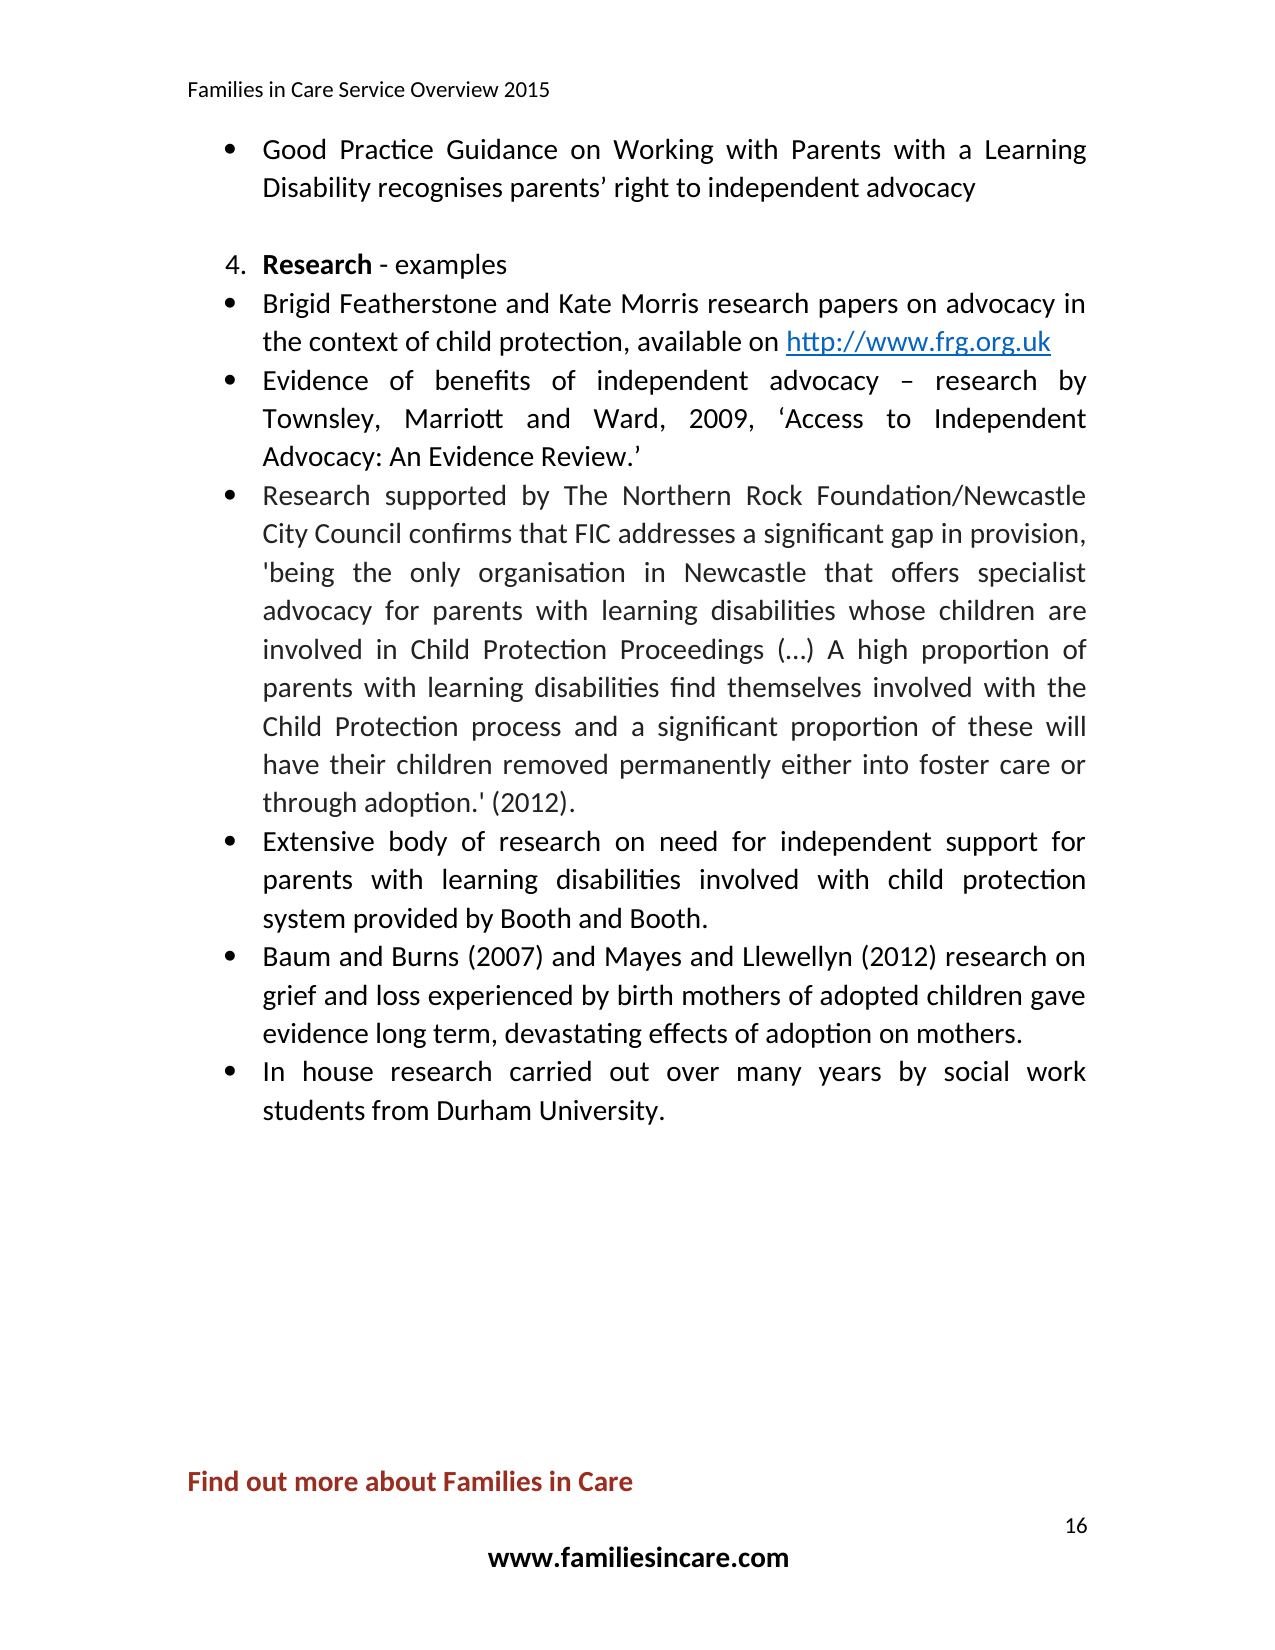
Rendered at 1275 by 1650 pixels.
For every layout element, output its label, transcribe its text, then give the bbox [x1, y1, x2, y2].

list Extensive body of research on need for independent support for parents with learning disabilities involved with child protection system provided by Booth and Booth. [225, 823, 1087, 935]
list Baum and Burns (2007) and Mayes and Llewellyn (2012) research on grief and loss experienced by birth mothers of adopted children gave evidence long term, devastating effects of adoption on mothers. [225, 938, 1087, 1051]
list Evidence of benefits of independent advocacy – research by Townsley, Marriott and Ward, 2009, ‘Access to Independent Advocacy: An Evidence Review.’ [225, 362, 1087, 474]
list Research supported by The Northern Rock Foundation/Newcastle City Council confirms that FIC addresses a significant gap in provision, 'being the only organisation in Newcastle that offers specialist advocacy for parents with learning disabilities whose children are involved in Child Protection Proceedings (…) A high proportion of parents with learning disabilities find themselves involved with the Child Protection process and a significant proportion of these will have their children removed permanently either into foster care or through adoption.' (2012). [225, 477, 1087, 820]
list Brigid Featherstone and Kate Morris research papers on advocacy in the context of child protection, available on http://www.frg.org.uk [225, 285, 1087, 359]
text Find out more about Families in Care [187, 1463, 1087, 1499]
list Research - examples [225, 246, 1087, 282]
list In house research carried out over many years by social work students from Durham University. [225, 1053, 1087, 1128]
list Good Practice Guidance on Working with Parents with a Learning Disability recognises parents’ right to independent advocacy [225, 131, 1087, 205]
